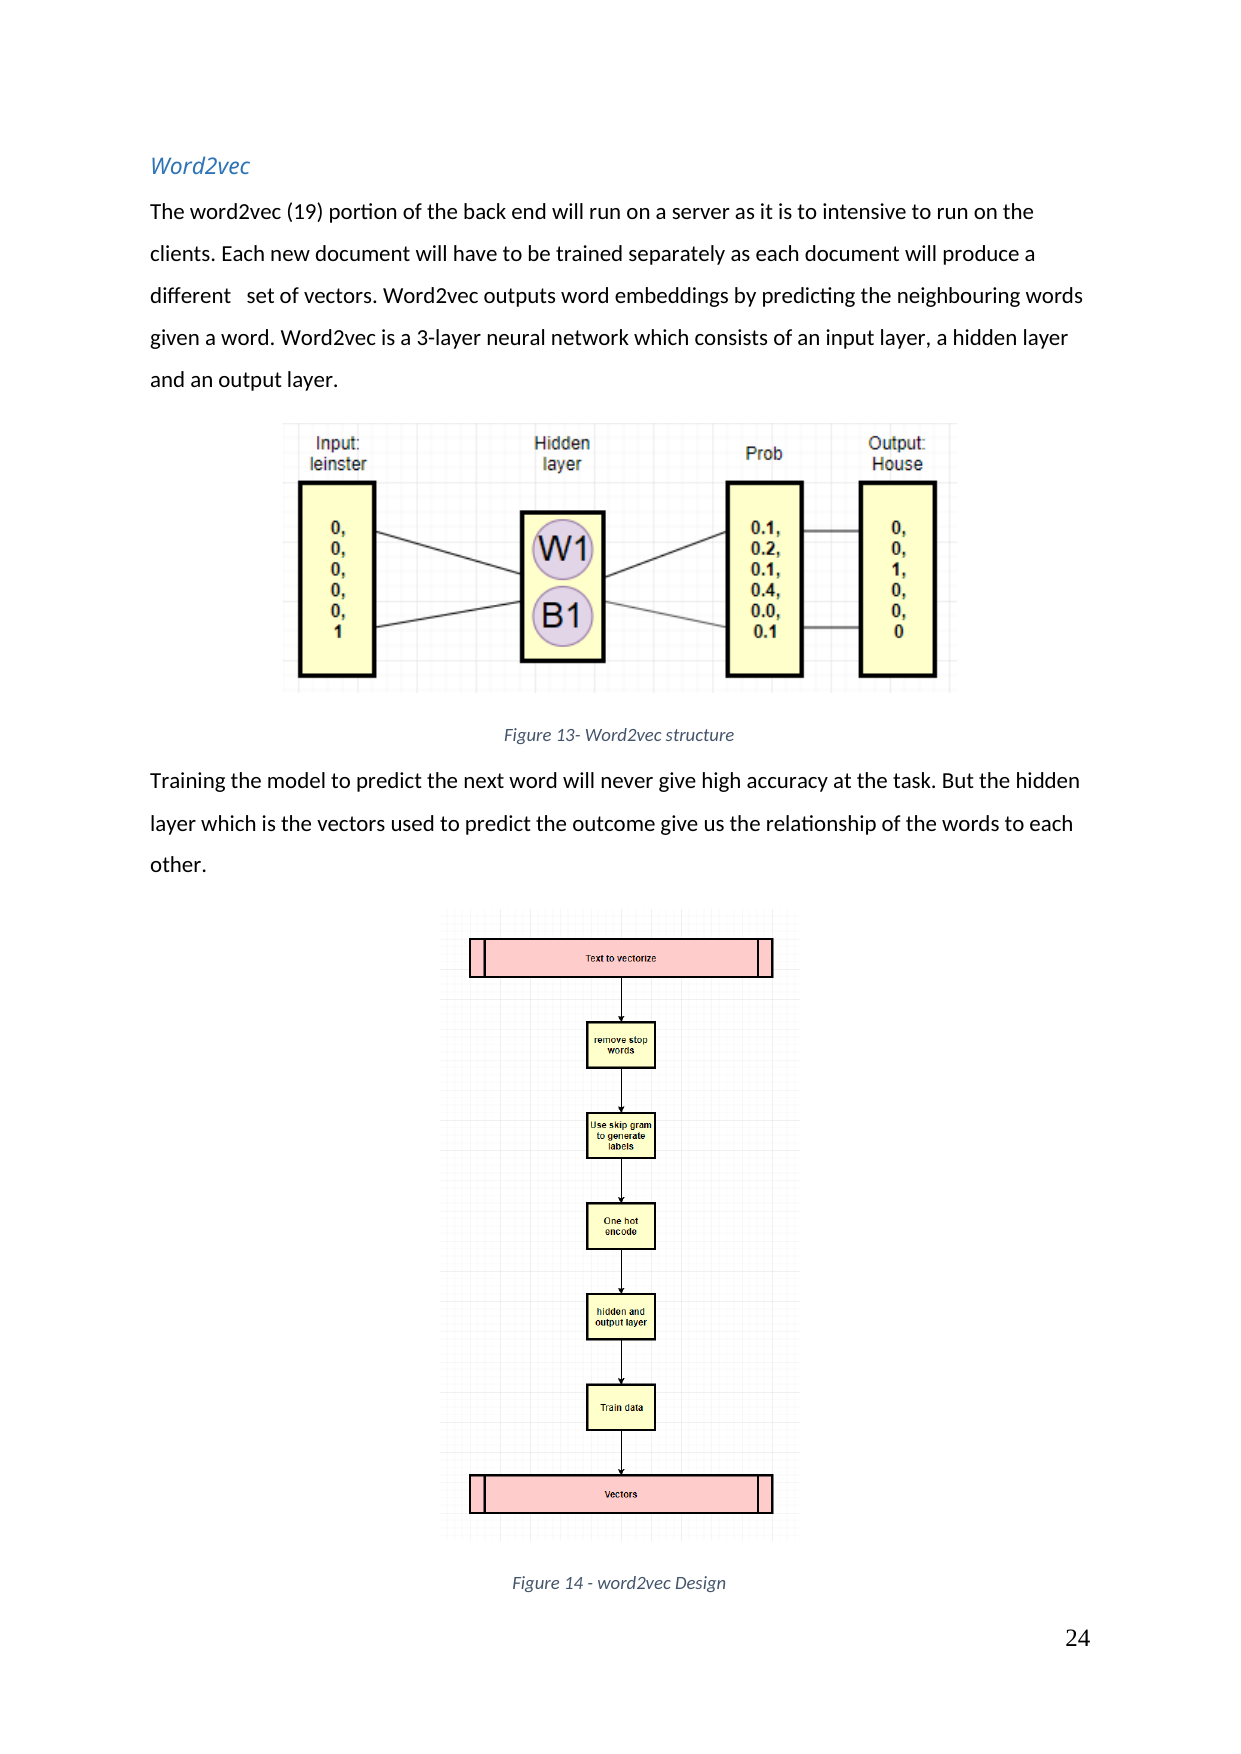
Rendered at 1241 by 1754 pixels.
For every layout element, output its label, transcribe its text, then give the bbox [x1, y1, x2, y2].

text Training the model to predict the next word will never give high accuracy at the task. But the hidden layer which is the vectors used to predict the outcome give us the relationship of the words to each other. [150, 767, 1090, 879]
text The word2vec (19) portion of the back end will run on a server as it is to intensive to run on the clients. Each new document will have to be trained separately as each document will produce a different set of vectors. Word2vec outputs word embeddings by predicting the neighbouring words given a word. Word2vec is a 3-layer neural network which consists of an input layer, a hidden layer and an output layer. [150, 197, 1090, 393]
picture [440, 909, 801, 1541]
subtitle Word2vec [150, 150, 1090, 181]
picture [282, 423, 958, 693]
